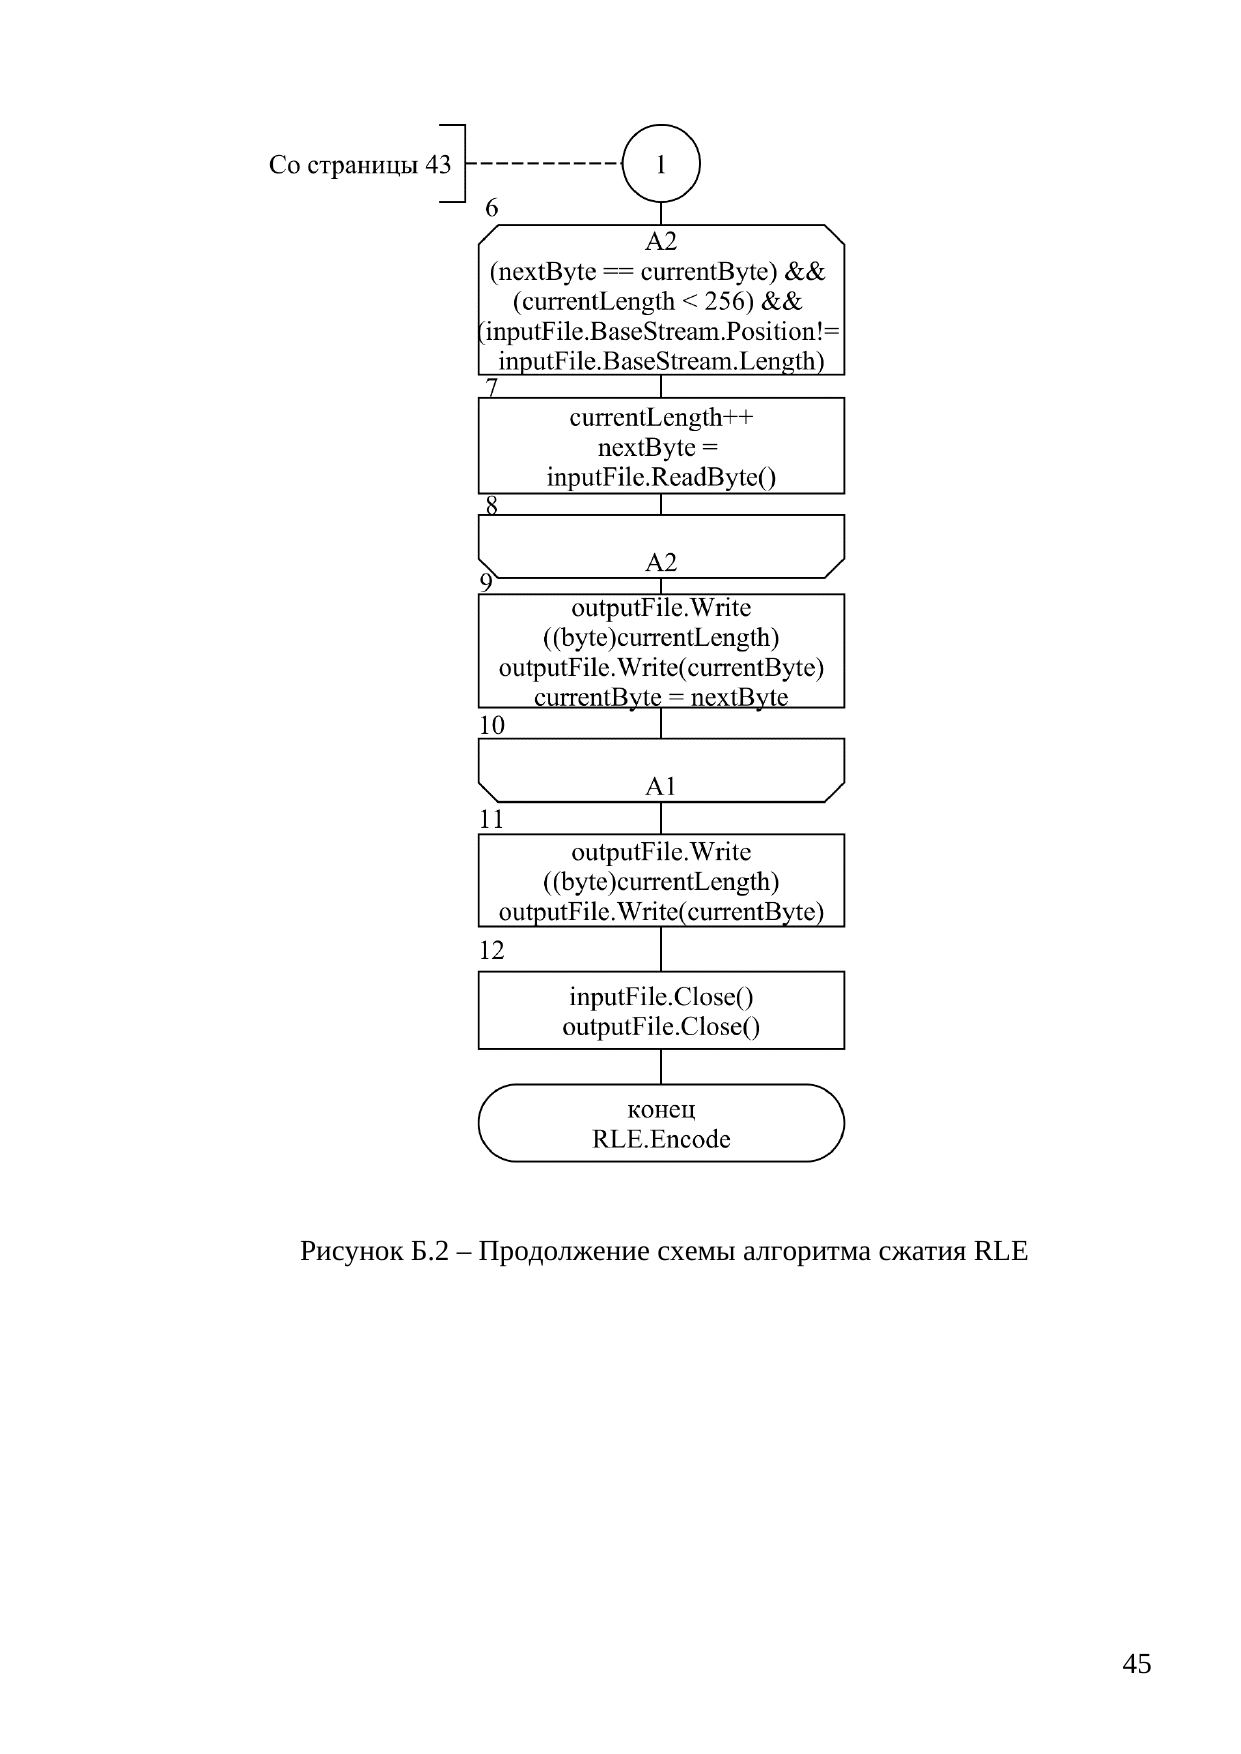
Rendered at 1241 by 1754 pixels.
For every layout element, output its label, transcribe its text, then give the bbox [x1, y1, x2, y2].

text Рисунок Б.2 – Продолжение схемы алгоритма сжатия RLE [177, 1233, 1152, 1267]
picture [251, 118, 856, 1167]
